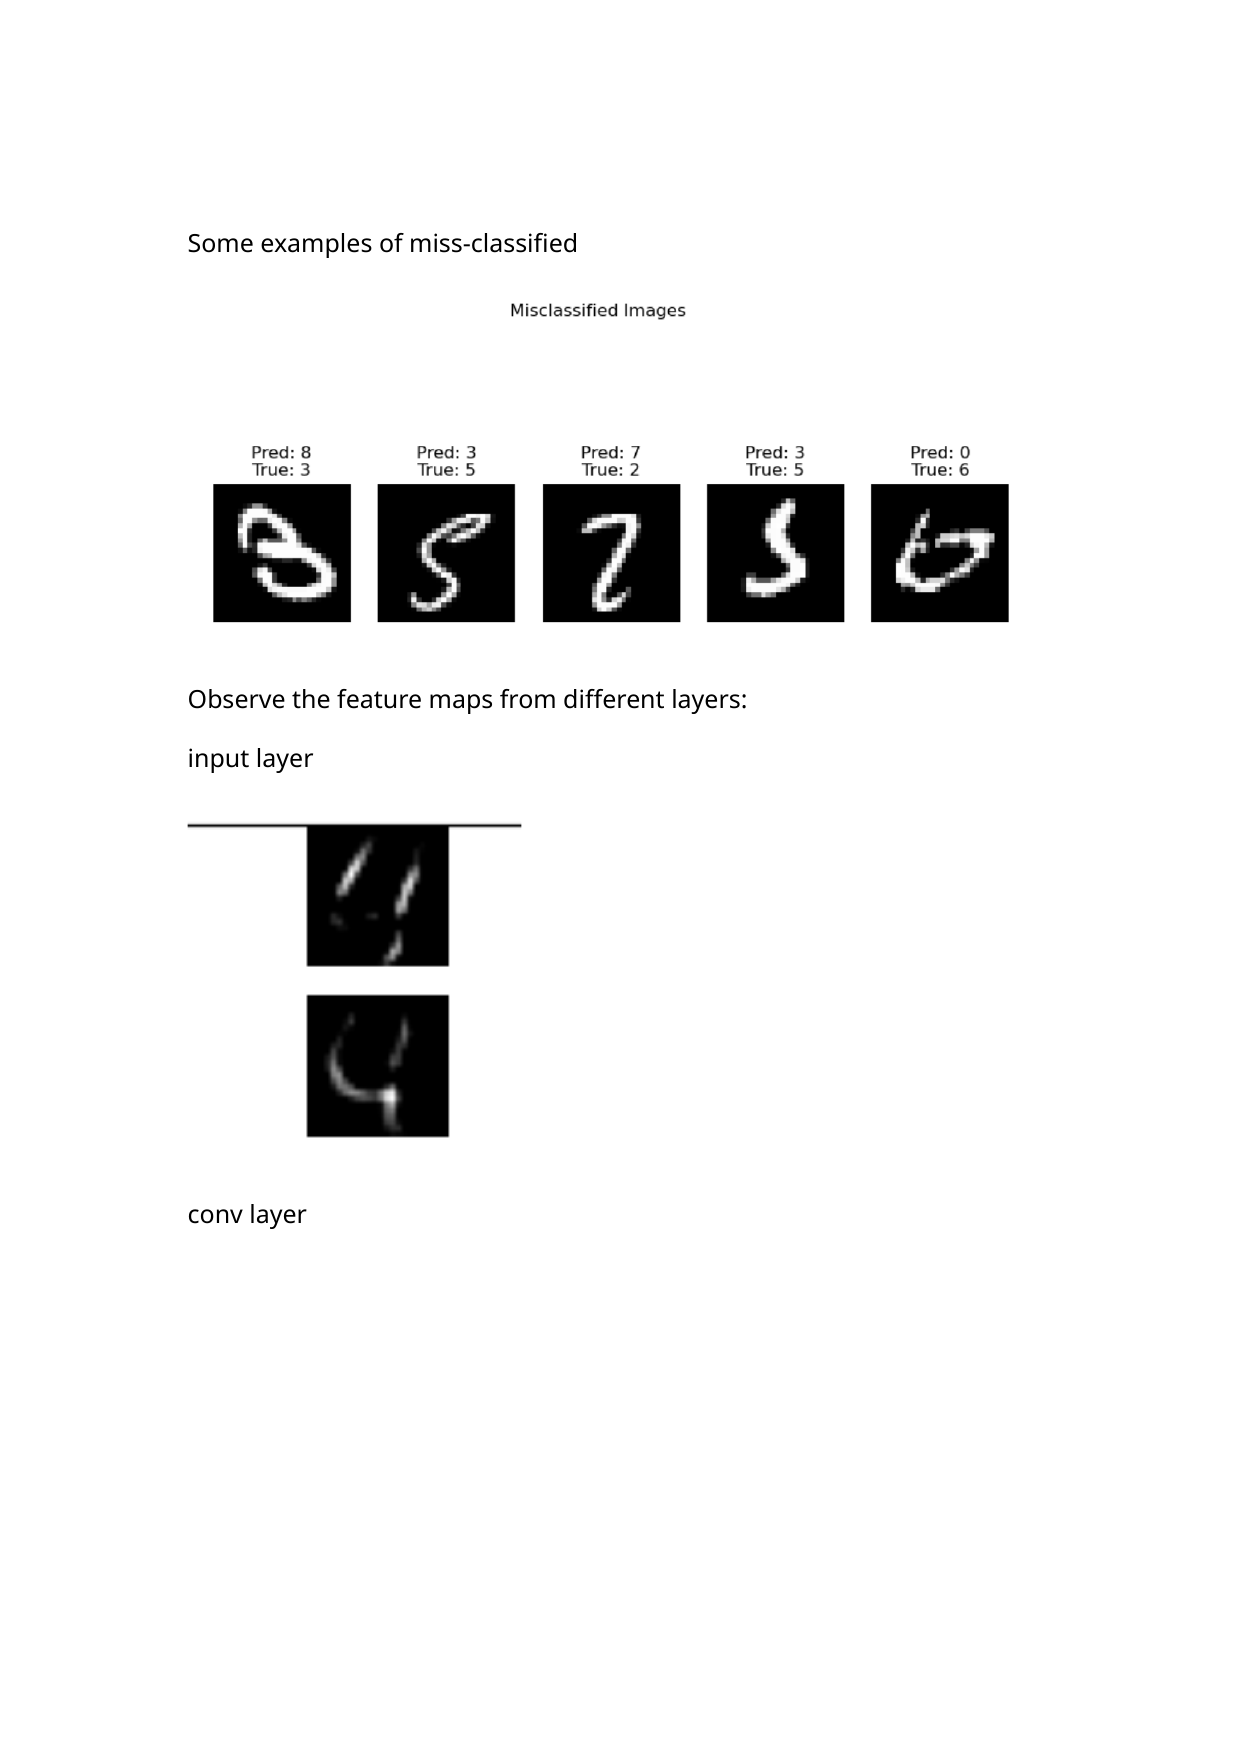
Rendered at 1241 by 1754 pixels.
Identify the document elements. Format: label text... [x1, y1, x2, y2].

picture [187, 283, 1053, 646]
text input layer [187, 739, 1053, 777]
picture [187, 798, 522, 1153]
text conv layer [187, 1195, 1053, 1233]
text Some examples of miss-classified [187, 224, 1053, 261]
text Observe the feature maps from different layers: [187, 680, 1053, 717]
